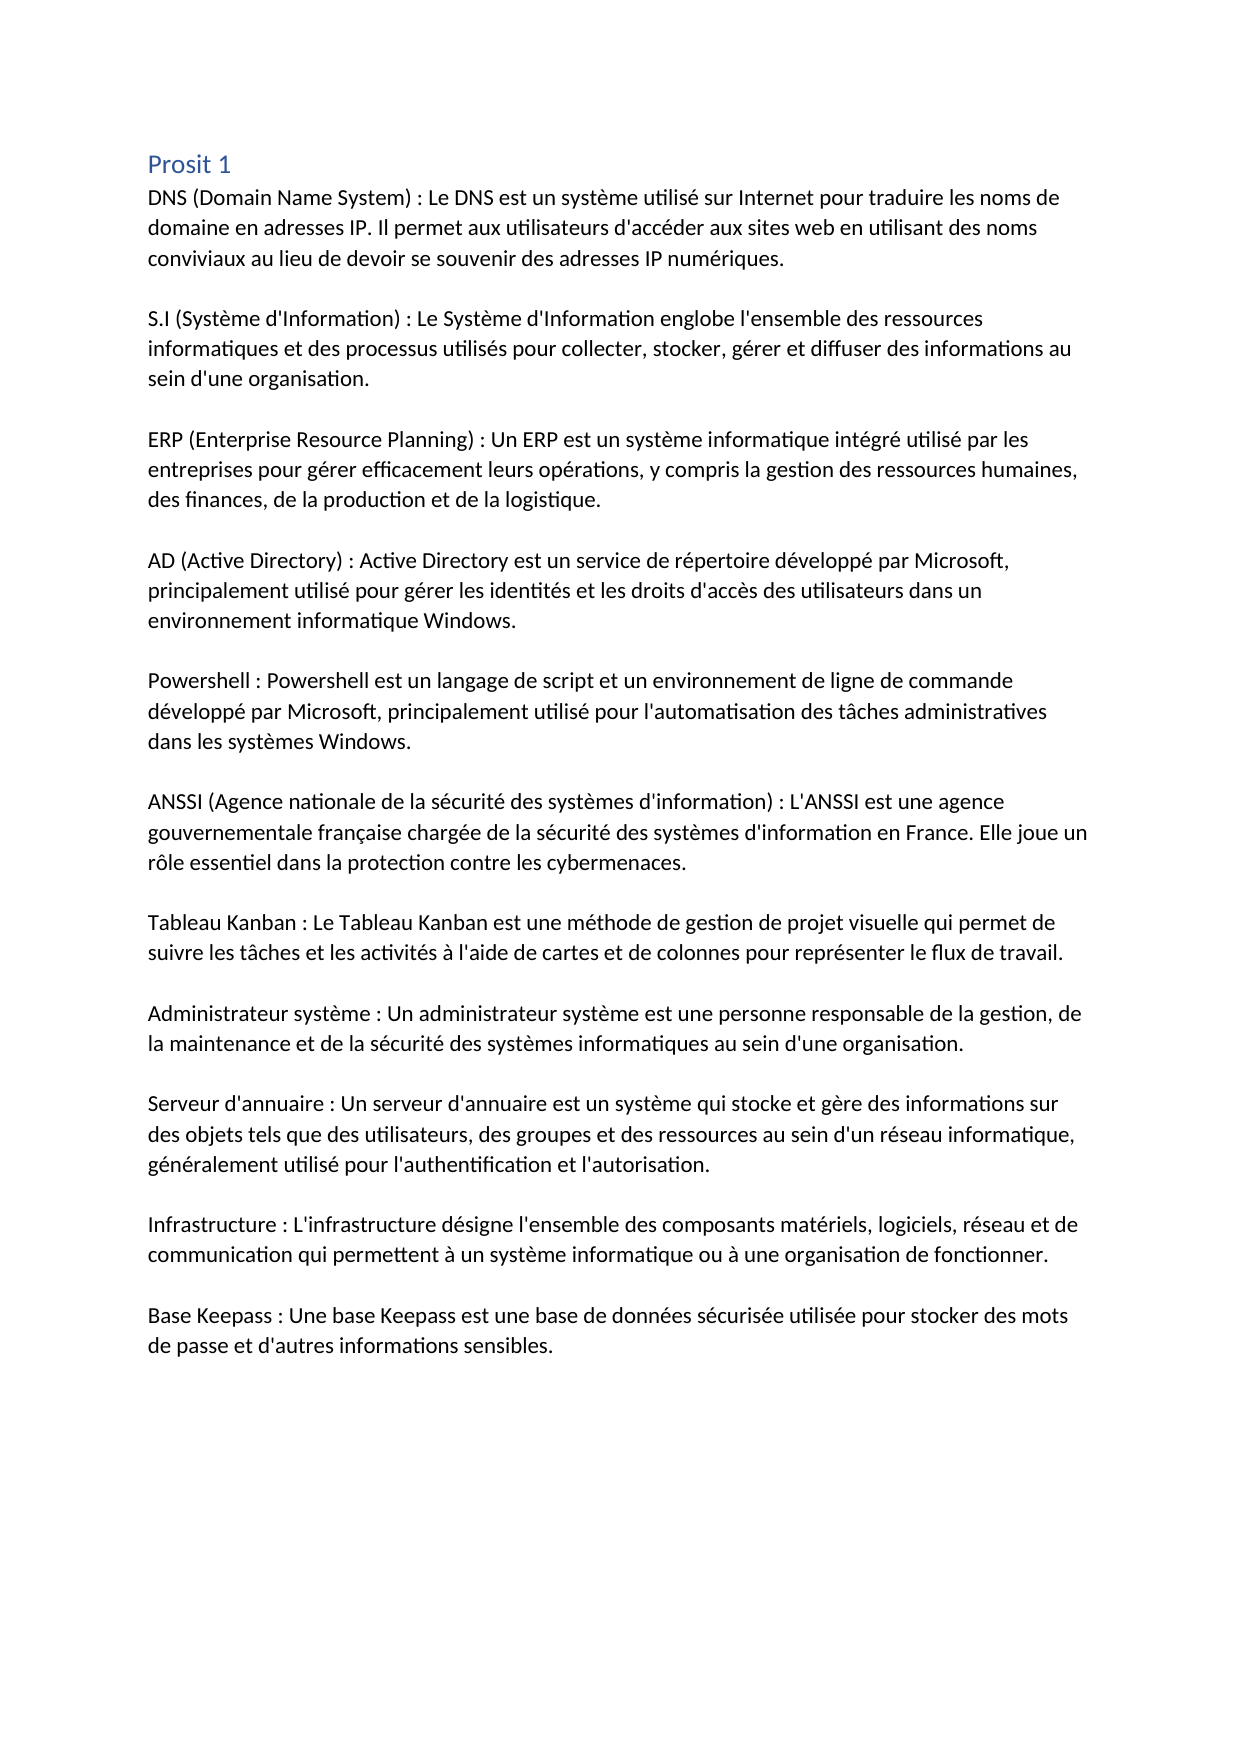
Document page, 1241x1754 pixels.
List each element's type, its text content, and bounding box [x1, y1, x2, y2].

text Tableau Kanban : Le Tableau Kanban est une méthode de gestion de projet visuelle qui permet de suivre les tâches et les activités à l'aide de cartes et de colonnes pour représenter le flux de travail. [148, 908, 1093, 966]
text AD (Active Directory) : Active Directory est un service de répertoire développé par Microsoft, principalement utilisé pour gérer les identités et les droits d'accès des utilisateurs dans un environnement informatique Windows. [148, 546, 1093, 634]
text Serveur d'annuaire : Un serveur d'annuaire est un système qui stocke et gère des informations sur des objets tels que des utilisateurs, des groupes et des ressources au sein d'un réseau informatique, généralement utilisé pour l'authentification et l'autorisation. [148, 1089, 1093, 1178]
subtitle Prosit 1 [148, 148, 1093, 181]
text Base Keepass : Une base Keepass est une base de données sécurisée utilisée pour stocker des mots de passe et d'autres informations sensibles. [148, 1301, 1093, 1359]
text Infrastructure : L'infrastructure désigne l'ensemble des composants matériels, logiciels, réseau et de communication qui permettent à un système informatique ou à une organisation de fonctionner. [148, 1210, 1093, 1268]
text ERP (Enterprise Resource Planning) : Un ERP est un système informatique intégré utilisé par les entreprises pour gérer efficacement leurs opérations, y compris la gestion des ressources humaines, des finances, de la production et de la logistique. [148, 425, 1093, 513]
text Administrateur système : Un administrateur système est une personne responsable de la gestion, de la maintenance et de la sécurité des systèmes informatiques au sein d'une organisation. [148, 999, 1093, 1057]
text S.I (Système d'Information) : Le Système d'Information englobe l'ensemble des ressources informatiques et des processus utilisés pour collecter, stocker, gérer et diffuser des informations au sein d'une organisation. [148, 304, 1093, 392]
text DNS (Domain Name System) : Le DNS est un système utilisé sur Internet pour traduire les noms de domaine en adresses IP. Il permet aux utilisateurs d'accéder aux sites web en utilisant des noms conviviaux au lieu de devoir se souvenir des adresses IP numériques. [148, 183, 1093, 272]
text ANSSI (Agence nationale de la sécurité des systèmes d'information) : L'ANSSI est une agence gouvernementale française chargée de la sécurité des systèmes d'information en France. Elle joue un rôle essentiel dans la protection contre les cybermenaces. [148, 787, 1093, 876]
text Powershell : Powershell est un langage de script et un environnement de ligne de commande développé par Microsoft, principalement utilisé pour l'automatisation des tâches administratives dans les systèmes Windows. [148, 667, 1093, 755]
